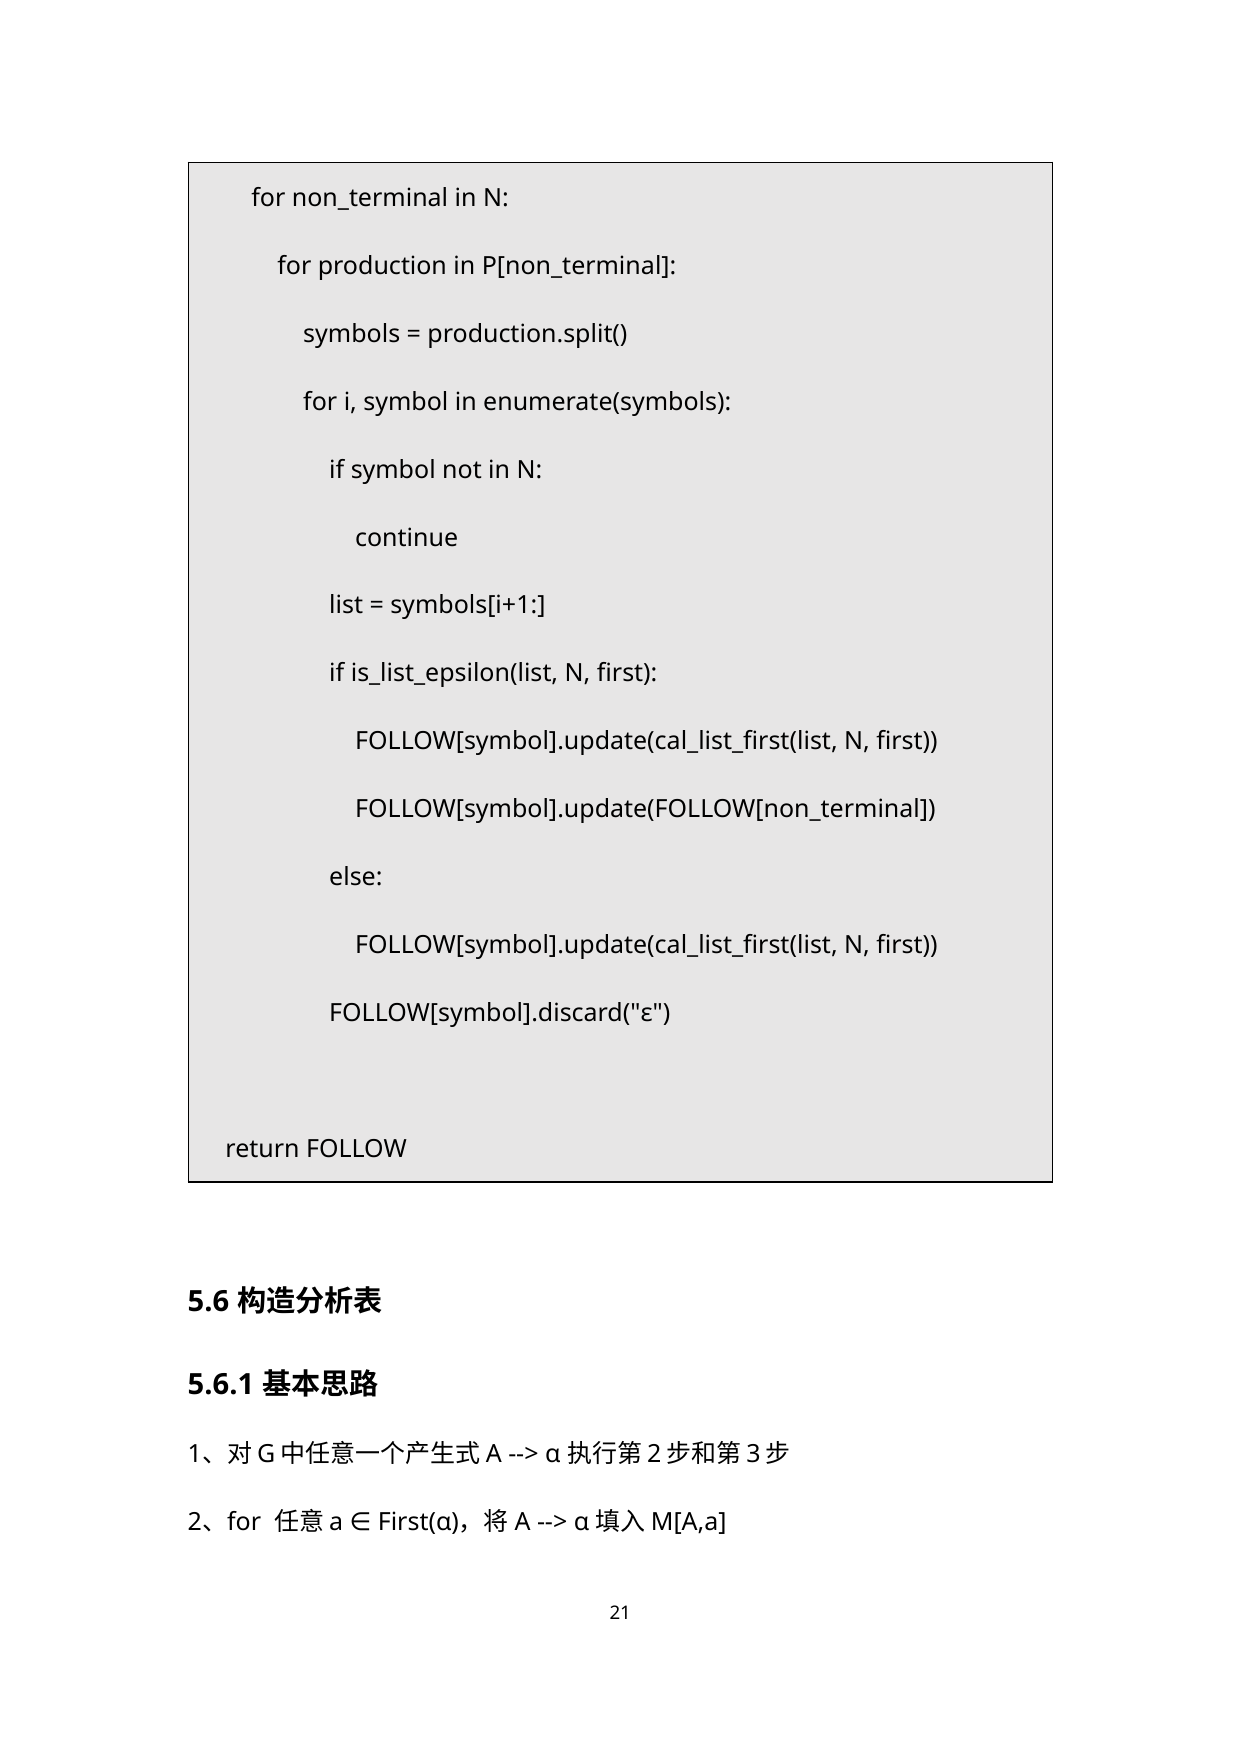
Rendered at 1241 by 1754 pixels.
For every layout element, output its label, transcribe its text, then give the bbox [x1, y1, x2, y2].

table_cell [189, 163, 1052, 1181]
subtitle 5.6 构造分析表 [187, 1265, 1053, 1333]
text 2、for 任意a ∈ First(α)，将 A --> α 填入M[A,a] [187, 1485, 1053, 1553]
subtitle 5.6.1 基本思路 [187, 1347, 1053, 1415]
text 1、对G中任意一个产生式 A --> α 执行第2步和第3步 [187, 1417, 1053, 1485]
